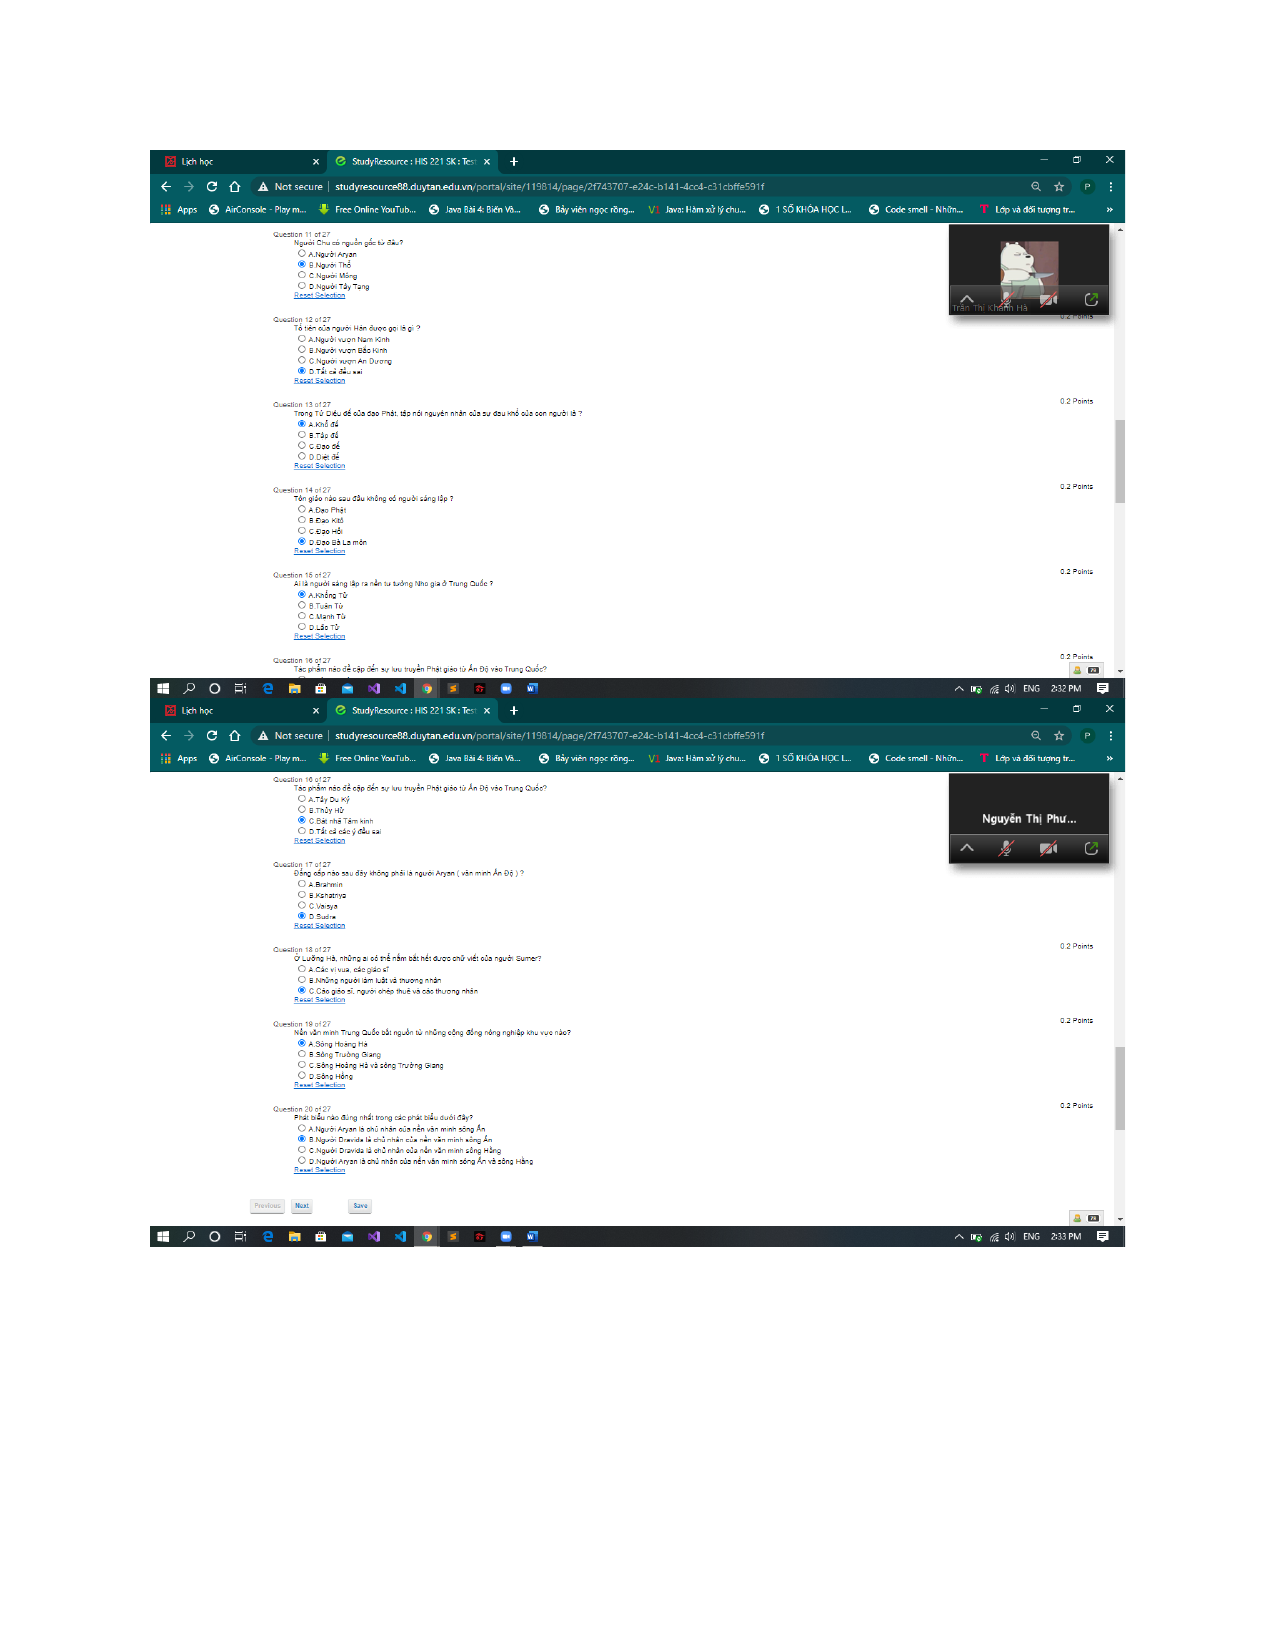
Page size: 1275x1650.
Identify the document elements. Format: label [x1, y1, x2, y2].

picture [150, 150, 1125, 1247]
